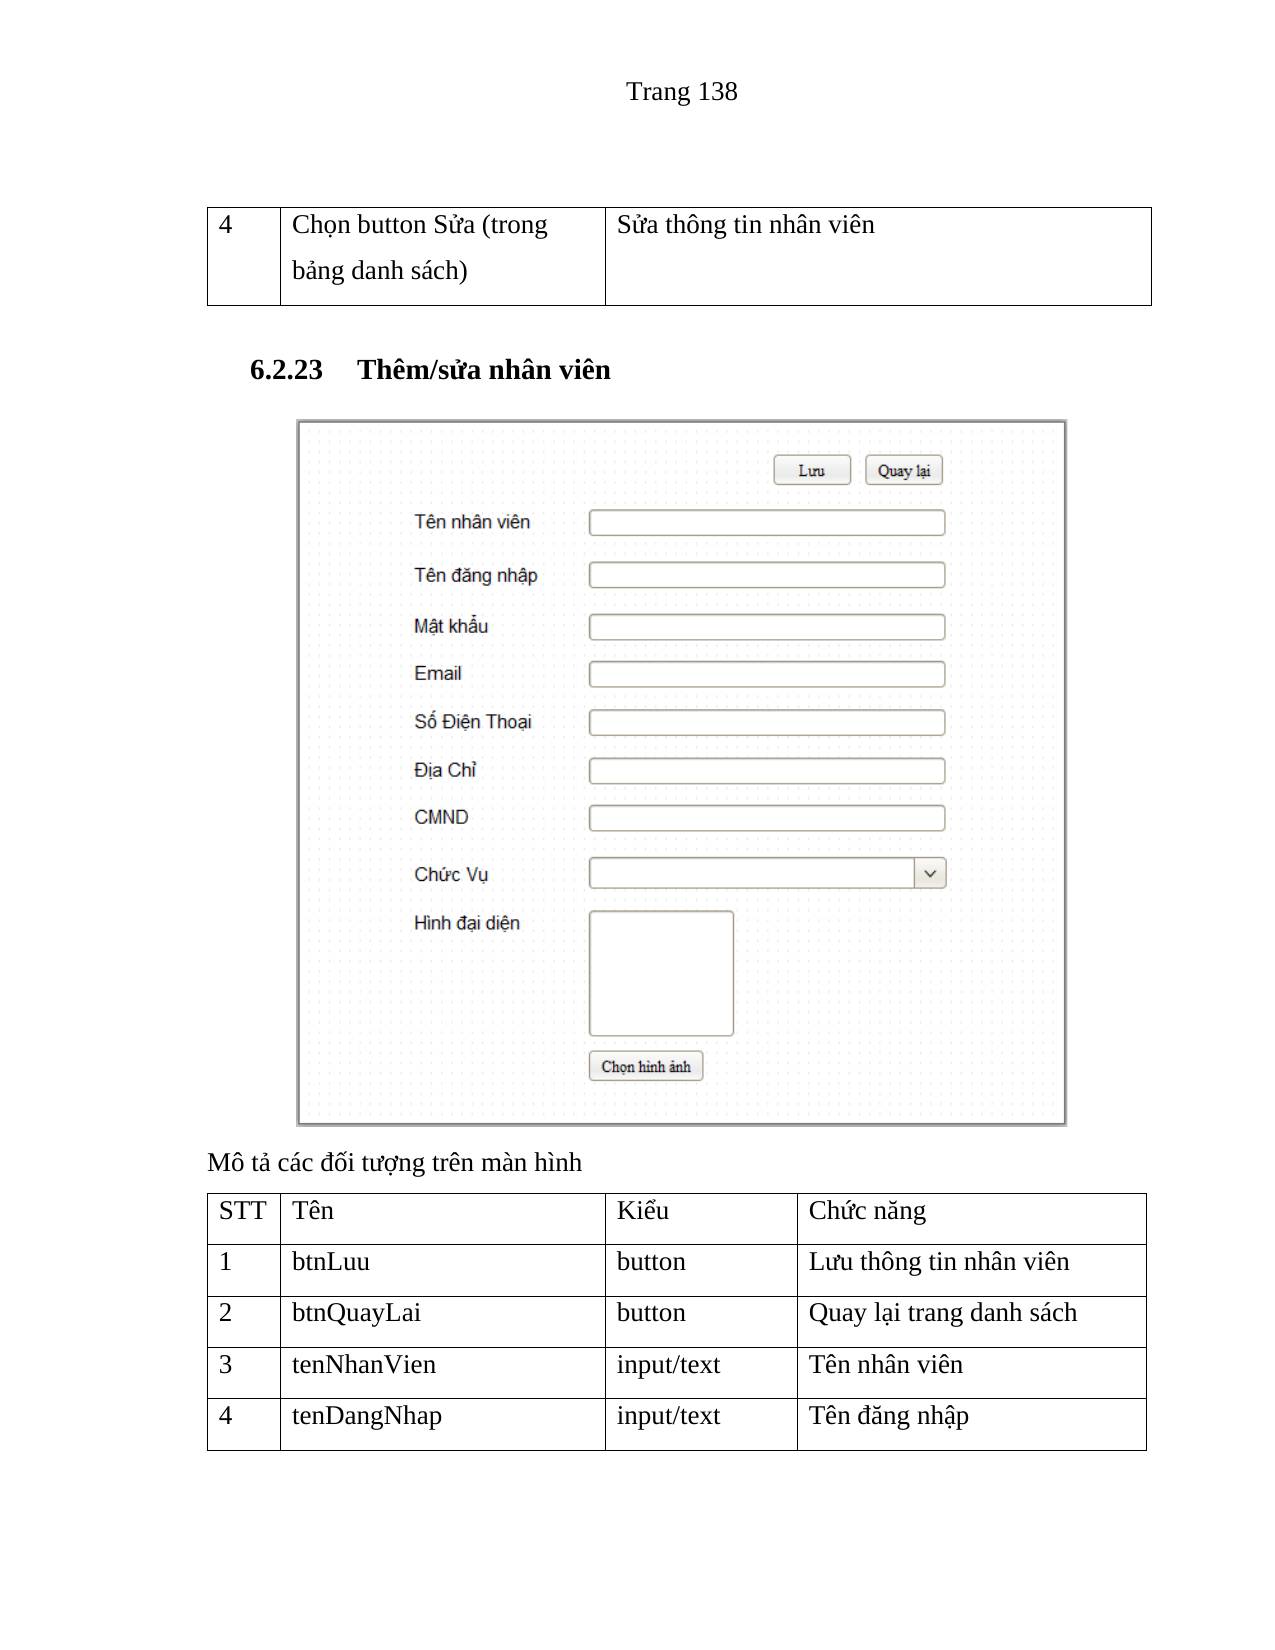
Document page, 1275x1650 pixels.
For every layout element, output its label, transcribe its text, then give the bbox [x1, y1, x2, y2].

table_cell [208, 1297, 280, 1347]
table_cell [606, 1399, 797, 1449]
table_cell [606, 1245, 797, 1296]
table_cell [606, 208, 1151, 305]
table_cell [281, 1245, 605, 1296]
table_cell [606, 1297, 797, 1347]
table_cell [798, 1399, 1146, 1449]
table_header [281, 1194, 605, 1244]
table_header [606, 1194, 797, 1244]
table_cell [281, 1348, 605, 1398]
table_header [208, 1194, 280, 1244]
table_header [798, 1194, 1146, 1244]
picture [296, 419, 1068, 1127]
list Thêm/sửa nhân viên [250, 352, 1157, 386]
text Mô tả các đối tượng trên màn hình [207, 1146, 1157, 1177]
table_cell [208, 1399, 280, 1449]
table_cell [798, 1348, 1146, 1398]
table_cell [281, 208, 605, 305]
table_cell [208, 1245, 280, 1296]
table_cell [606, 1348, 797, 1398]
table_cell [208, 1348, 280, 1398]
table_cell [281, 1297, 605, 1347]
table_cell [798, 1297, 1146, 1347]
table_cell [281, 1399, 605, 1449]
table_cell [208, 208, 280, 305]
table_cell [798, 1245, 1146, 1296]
